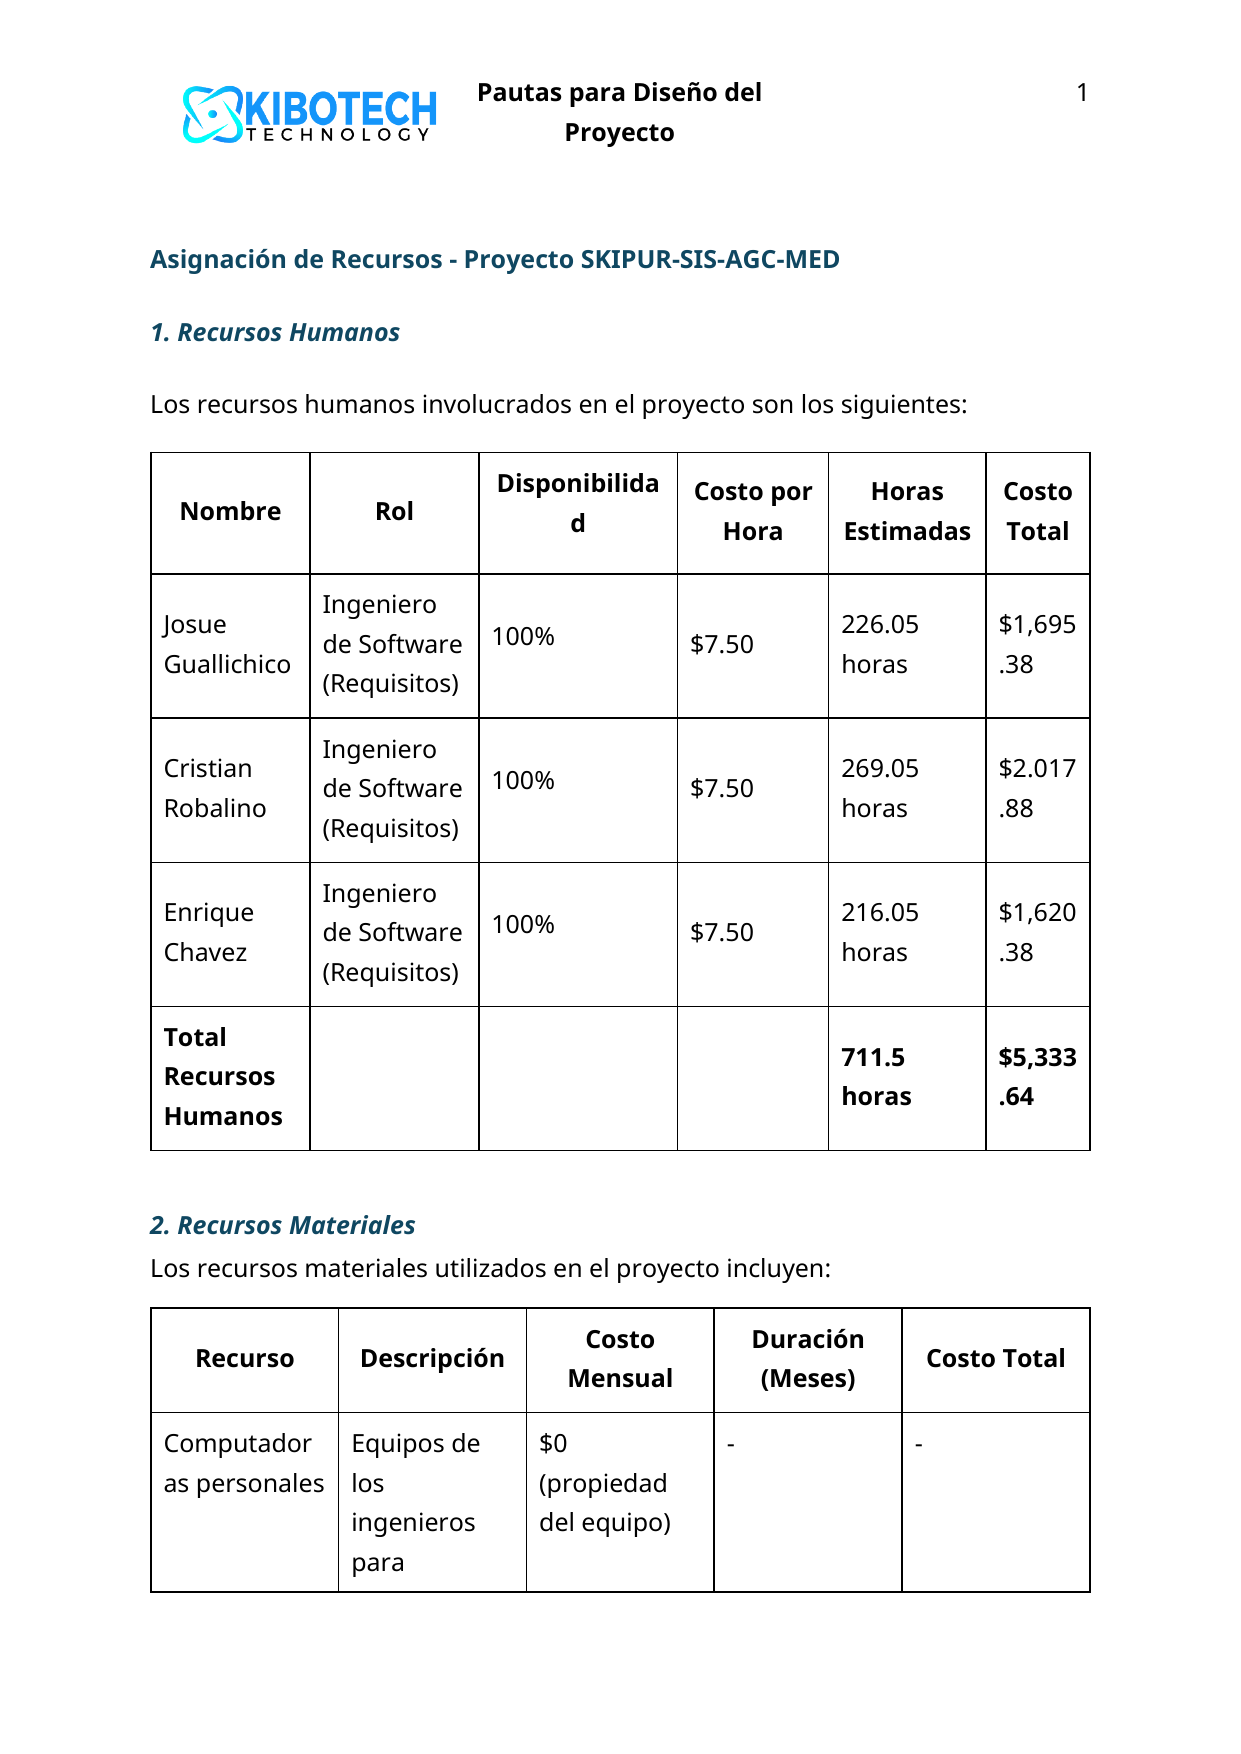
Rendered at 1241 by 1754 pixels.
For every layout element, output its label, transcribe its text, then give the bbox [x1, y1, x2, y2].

table_cell Cristian Robalino [152, 719, 309, 861]
table_cell 711.5 horas [829, 1007, 985, 1150]
text Los recursos materiales utilizados en el proyecto incluyen: [150, 1251, 1090, 1285]
table_header Rol [311, 453, 478, 573]
table_cell $5,333.64 [987, 1007, 1089, 1150]
table_cell Ingeniero de Software (Requisitos) [311, 575, 478, 717]
table_cell 100% [480, 863, 677, 1006]
table_cell 269.05 horas [829, 719, 985, 861]
text Los recursos humanos involucrados en el proyecto son los siguientes: [150, 387, 1090, 421]
table_cell $7.50 [678, 863, 828, 1006]
table_header Nombre [152, 453, 309, 573]
table_cell [480, 1007, 677, 1150]
table_cell $7.50 [678, 719, 828, 861]
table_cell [152, 1413, 338, 1591]
table_header Costo Total [903, 1309, 1089, 1412]
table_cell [527, 1413, 713, 1591]
table_cell Josue Guallichico [152, 575, 309, 717]
table_cell $2.017.88 [987, 719, 1089, 861]
table_cell 216.05 horas [829, 863, 985, 1006]
table_cell Total Recursos Humanos [152, 1007, 309, 1150]
table_header Duración (Meses) [715, 1309, 901, 1412]
table_header Disponibilidad [480, 453, 677, 573]
table_cell $1,695.38 [987, 575, 1089, 717]
subtitle 1. Recursos Humanos [150, 314, 1090, 348]
table_cell $7.50 [678, 575, 828, 717]
table_cell 100% [480, 719, 677, 861]
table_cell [339, 1413, 526, 1591]
table_header Costo Total [987, 453, 1089, 573]
table_cell - [715, 1413, 901, 1591]
table_cell [311, 1007, 478, 1150]
subtitle 2. Recursos Materiales [150, 1207, 1090, 1241]
table_header Recurso [152, 1309, 338, 1412]
table_header Descripción [339, 1309, 526, 1412]
table_header Horas Estimadas [829, 453, 985, 573]
table_header Costo por Hora [678, 453, 828, 573]
table_cell Ingeniero de Software (Requisitos) [311, 863, 478, 1006]
table_cell 226.05 horas [829, 575, 985, 717]
table_header Costo Mensual [527, 1309, 713, 1412]
table_cell $1,620.38 [987, 863, 1089, 1006]
table_cell - [903, 1413, 1089, 1591]
table_cell [678, 1007, 828, 1150]
table_cell Ingeniero de Software (Requisitos) [311, 719, 478, 861]
table_cell 100% [480, 575, 677, 717]
subtitle Asignación de Recursos - Proyecto SKIPUR-SIS-AGC-MED [150, 242, 1090, 276]
table_cell Enrique Chavez [152, 863, 309, 1006]
